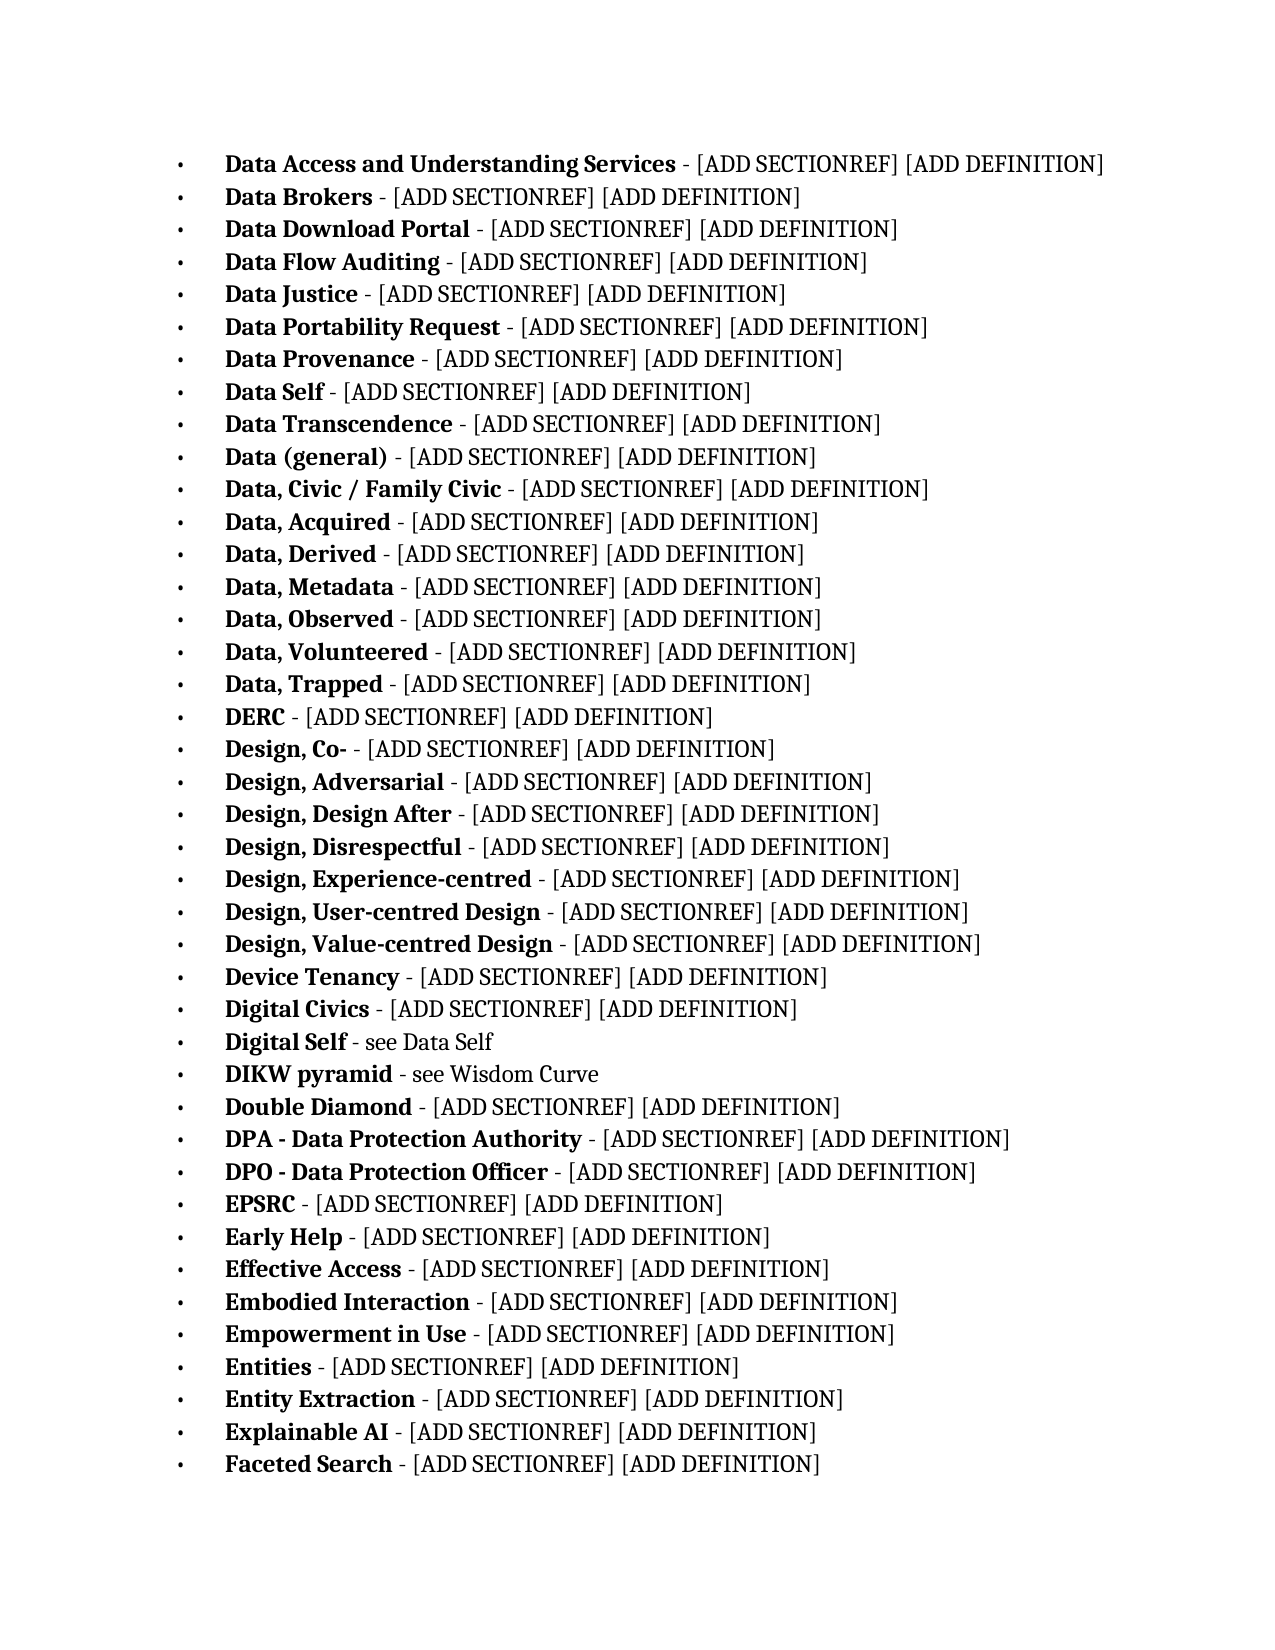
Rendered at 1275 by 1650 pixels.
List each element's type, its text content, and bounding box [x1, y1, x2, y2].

list Effective Access - [ADD SECTIONREF] [ADD DEFINITION] [175, 1255, 1125, 1284]
list DIKW pyramid - see Wisdom Curve [175, 1060, 1125, 1089]
list Explainable AI - [ADD SECTIONREF] [ADD DEFINITION] [175, 1417, 1125, 1446]
list Data, Volunteered - [ADD SECTIONREF] [ADD DEFINITION] [175, 637, 1125, 666]
list Embodied Interaction - [ADD SECTIONREF] [ADD DEFINITION] [175, 1287, 1125, 1316]
list Design, User-centred Design - [ADD SECTIONREF] [ADD DEFINITION] [175, 897, 1125, 926]
list Double Diamond - [ADD SECTIONREF] [ADD DEFINITION] [175, 1092, 1125, 1121]
list DERC - [ADD SECTIONREF] [ADD DEFINITION] [175, 702, 1125, 731]
list Data (general) - [ADD SECTIONREF] [ADD DEFINITION] [175, 442, 1125, 471]
list Digital Civics - [ADD SECTIONREF] [ADD DEFINITION] [175, 995, 1125, 1024]
list Data Transcendence - [ADD SECTIONREF] [ADD DEFINITION] [175, 410, 1125, 439]
list Data, Metadata - [ADD SECTIONREF] [ADD DEFINITION] [175, 572, 1125, 601]
list Empowerment in Use - [ADD SECTIONREF] [ADD DEFINITION] [175, 1320, 1125, 1349]
list Digital Self - see Data Self [175, 1027, 1125, 1056]
list Entities - [ADD SECTIONREF] [ADD DEFINITION] [175, 1352, 1125, 1381]
list DPO - Data Protection Officer - [ADD SECTIONREF] [ADD DEFINITION] [175, 1157, 1125, 1186]
list Data Flow Auditing - [ADD SECTIONREF] [ADD DEFINITION] [175, 247, 1125, 276]
list EPSRC - [ADD SECTIONREF] [ADD DEFINITION] [175, 1190, 1125, 1219]
list Design, Experience-centred - [ADD SECTIONREF] [ADD DEFINITION] [175, 865, 1125, 894]
list Data, Acquired - [ADD SECTIONREF] [ADD DEFINITION] [175, 507, 1125, 536]
list Early Help - [ADD SECTIONREF] [ADD DEFINITION] [175, 1222, 1125, 1251]
list Data, Civic / Family Civic - [ADD SECTIONREF] [ADD DEFINITION] [175, 475, 1125, 504]
list Data, Trapped - [ADD SECTIONREF] [ADD DEFINITION] [175, 670, 1125, 699]
list Design, Value-centred Design - [ADD SECTIONREF] [ADD DEFINITION] [175, 930, 1125, 959]
list DPA - Data Protection Authority - [ADD SECTIONREF] [ADD DEFINITION] [175, 1125, 1125, 1154]
list Data, Derived - [ADD SECTIONREF] [ADD DEFINITION] [175, 540, 1125, 569]
list Data Self - [ADD SECTIONREF] [ADD DEFINITION] [175, 377, 1125, 406]
list Data Access and Understanding Services - [ADD SECTIONREF] [ADD DEFINITION] [175, 150, 1125, 179]
list Data, Observed - [ADD SECTIONREF] [ADD DEFINITION] [175, 605, 1125, 634]
list Design, Adversarial - [ADD SECTIONREF] [ADD DEFINITION] [175, 767, 1125, 796]
list Data Justice - [ADD SECTIONREF] [ADD DEFINITION] [175, 280, 1125, 309]
list Design, Design After - [ADD SECTIONREF] [ADD DEFINITION] [175, 800, 1125, 829]
list Data Brokers - [ADD SECTIONREF] [ADD DEFINITION] [175, 182, 1125, 211]
list Design, Co- - [ADD SECTIONREF] [ADD DEFINITION] [175, 735, 1125, 764]
list Entity Extraction - [ADD SECTIONREF] [ADD DEFINITION] [175, 1385, 1125, 1414]
list Faceted Search - [ADD SECTIONREF] [ADD DEFINITION] [175, 1450, 1125, 1479]
list Device Tenancy - [ADD SECTIONREF] [ADD DEFINITION] [175, 962, 1125, 991]
list Design, Disrespectful - [ADD SECTIONREF] [ADD DEFINITION] [175, 832, 1125, 861]
list Data Provenance - [ADD SECTIONREF] [ADD DEFINITION] [175, 345, 1125, 374]
list Data Download Portal - [ADD SECTIONREF] [ADD DEFINITION] [175, 215, 1125, 244]
list Data Portability Request - [ADD SECTIONREF] [ADD DEFINITION] [175, 312, 1125, 341]
